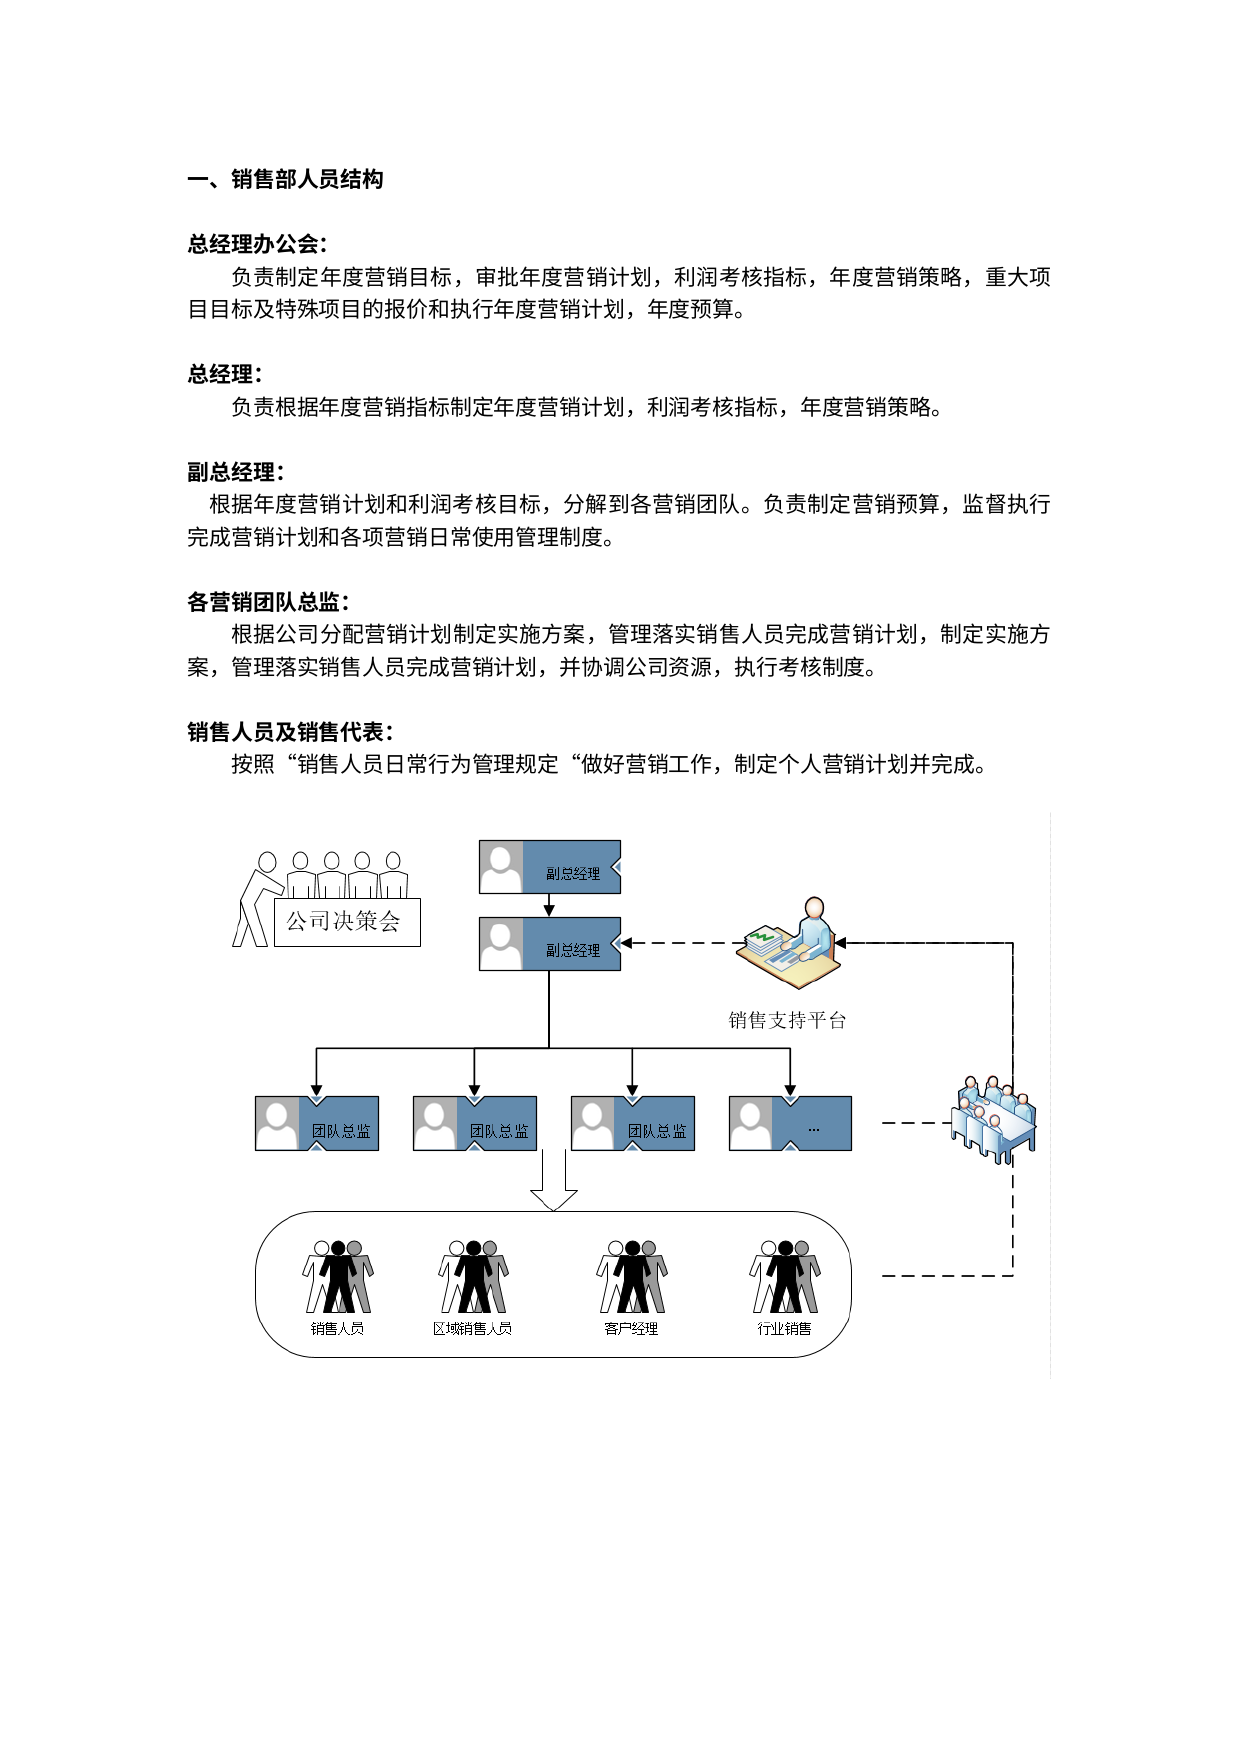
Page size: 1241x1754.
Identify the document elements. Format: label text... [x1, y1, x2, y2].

text 根据公司分配营销计划制定实施方案，管理落实销售人员完成营销计划，制定实施方案，管理落实销售人员完成营销计划，并协调公司资源，执行考核制度。 [187, 617, 1053, 682]
text 总经理： [187, 357, 1053, 389]
text 负责根据年度营销指标制定年度营销计划，利润考核指标，年度营销策略。 [187, 389, 1053, 422]
text 总经理办公会： [187, 227, 1053, 259]
text 负责制定年度营销目标，审批年度营销计划，利润考核指标，年度营销策略，重大项目目标及特殊项目的报价和执行年度营销计划，年度预算。 [187, 259, 1053, 324]
picture [187, 812, 1053, 1379]
text 根据年度营销计划和利润考核目标，分解到各营销团队。负责制定营销预算，监督执行完成营销计划和各项营销日常使用管理制度。 [187, 487, 1053, 552]
text 按照“销售人员日常行为管理规定“做好营销工作，制定个人营销计划并完成。 [187, 747, 1053, 779]
text 销售人员及销售代表： [187, 714, 1053, 747]
text 各营销团队总监： [187, 584, 1053, 617]
text 副总经理： [187, 454, 1053, 487]
text 一、销售部人员结构 [187, 162, 1053, 194]
